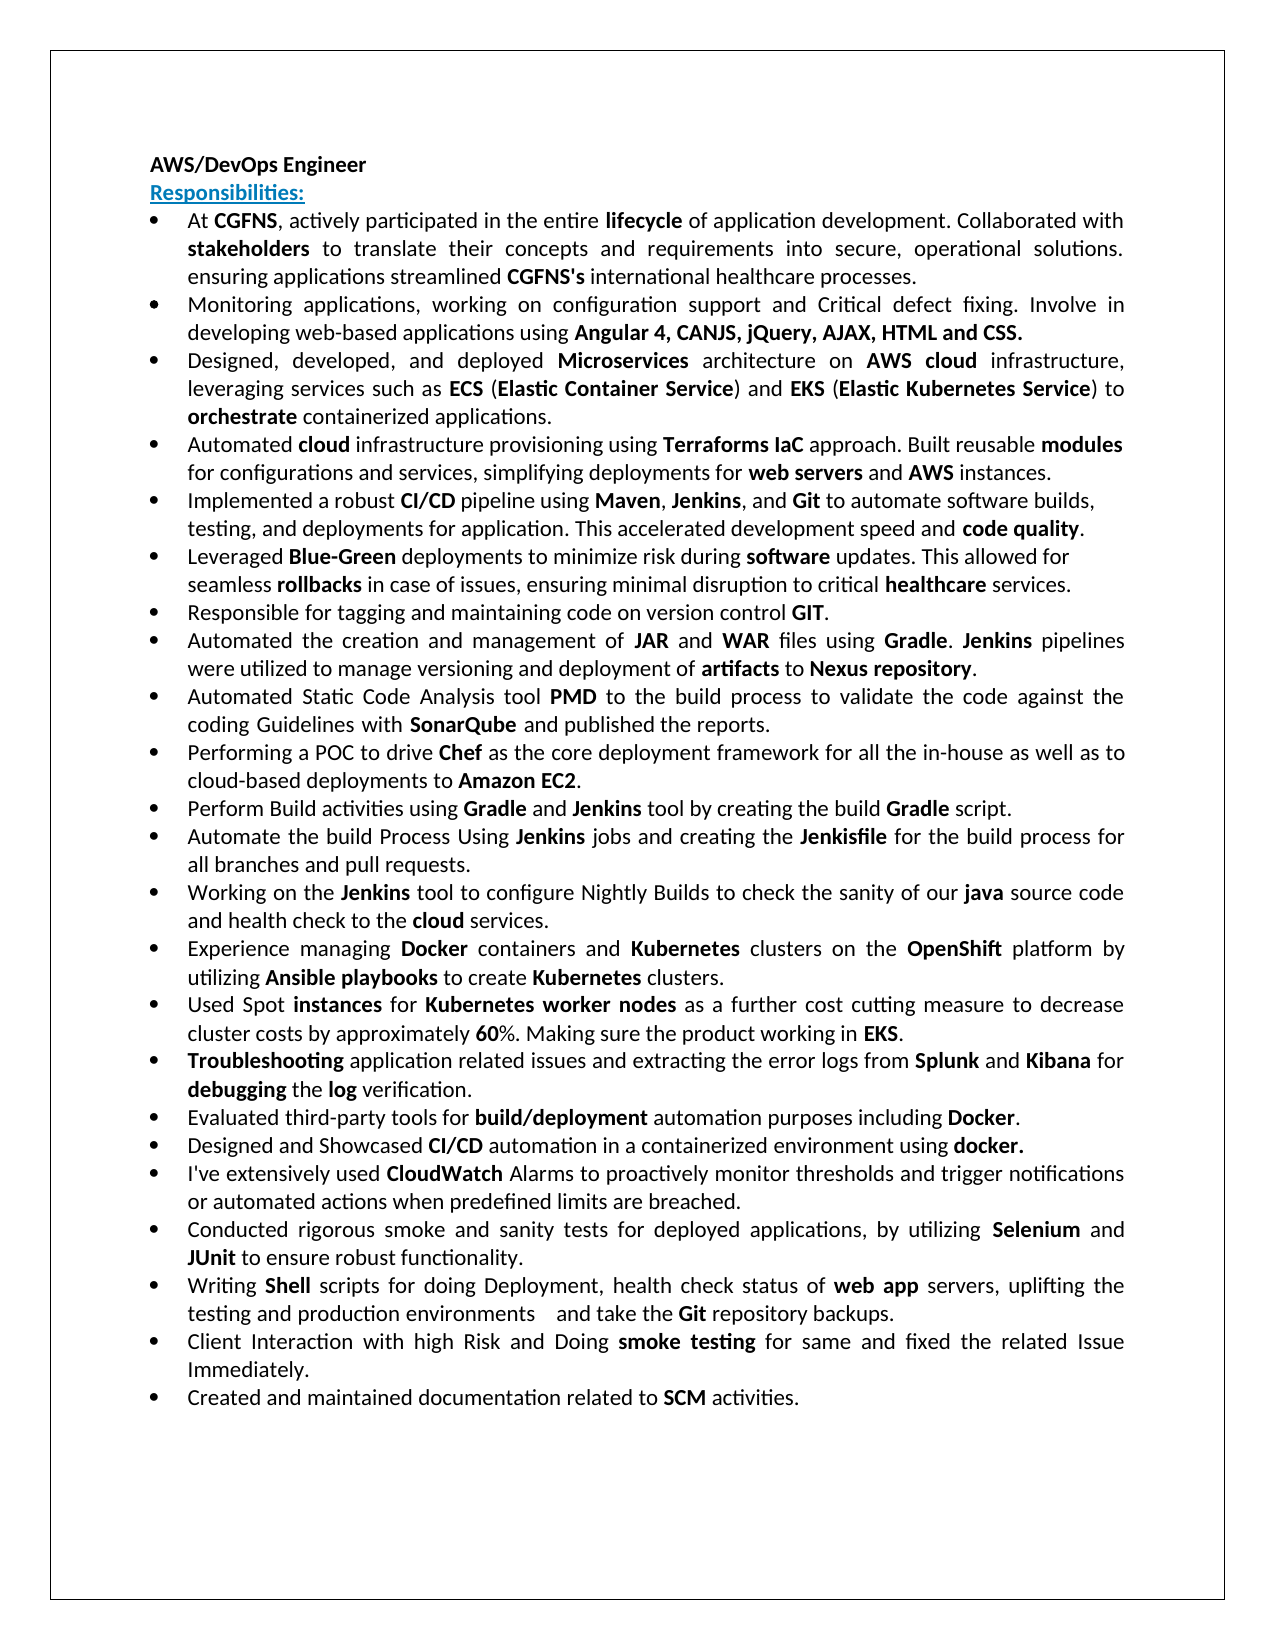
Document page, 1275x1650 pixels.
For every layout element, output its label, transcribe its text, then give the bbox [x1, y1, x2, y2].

text Responsibilities: [150, 178, 1125, 206]
list Designed and Showcased CI/CD automation in a containerized environment using docker. [150, 1131, 1125, 1159]
list Used Spot instances for Kubernetes worker nodes as a further cost cutting measure to decrease cluster costs by approximately 60%. Making sure the product working in EKS. [150, 991, 1125, 1047]
list Writing Shell scripts for doing Deployment, health check status of web app servers, uplifting the testing and production environments and take the Git repository backups. [150, 1271, 1125, 1327]
list Monitoring applications, working on configuration support and Critical defect fixing. Involve in developing web-based applications using Angular 4, CANJS, jQuery, AJAX, HTML and CSS. [150, 290, 1125, 346]
list Evaluated third-party tools for build/deployment automation purposes including Docker. [150, 1103, 1125, 1131]
list Experience managing Docker containers and Kubernetes clusters on the OpenShift platform by utilizing Ansible playbooks to create Kubernetes clusters. [150, 934, 1125, 991]
list I've extensively used CloudWatch Alarms to proactively monitor thresholds and trigger notifications or automated actions when predefined limits are breached. [150, 1159, 1125, 1215]
list Automated cloud infrastructure provisioning using Terraforms IaC approach. Built reusable modules for configurations and services, simplifying deployments for web servers and AWS instances. [150, 430, 1125, 486]
list Conducted rigorous smoke and sanity tests for deployed applications, by utilizing Selenium and JUnit to ensure robust functionality. [150, 1215, 1125, 1271]
list Leveraged Blue-Green deployments to minimize risk during software updates. This allowed for seamless rollbacks in case of issues, ensuring minimal disruption to critical healthcare services. [150, 542, 1125, 598]
list Created and maintained documentation related to SCM activities. [150, 1383, 1125, 1411]
list Perform Build activities using Gradle and Jenkins tool by creating the build Gradle script. [150, 794, 1125, 822]
text AWS/DevOps Engineer [150, 150, 1125, 178]
list At CGFNS, actively participated in the entire lifecycle of application development. Collaborated with stakeholders to translate their concepts and requirements into secure, operational solutions. ensuring applications streamlined CGFNS's international healthcare processes. [150, 206, 1125, 290]
list Client Interaction with high Risk and Doing smoke testing for same and fixed the related Issue Immediately. [150, 1327, 1125, 1383]
list Automated the creation and management of JAR and WAR files using Gradle. Jenkins pipelines were utilized to manage versioning and deployment of artifacts to Nexus repository. [150, 626, 1125, 682]
list Designed, developed, and deployed Microservices architecture on AWS cloud infrastructure, leveraging services such as ECS (Elastic Container Service) and EKS (Elastic Kubernetes Service) to orchestrate containerized applications. [150, 346, 1125, 430]
list Troubleshooting application related issues and extracting the error logs from Splunk and Kibana for debugging the log verification. [150, 1047, 1125, 1103]
list Automated Static Code Analysis tool PMD to the build process to validate the code against the coding Guidelines with SonarQube and published the reports. [150, 682, 1125, 738]
list Performing a POC to drive Chef as the core deployment framework for all the in-house as well as to cloud-based deployments to Amazon EC2. [150, 738, 1125, 794]
list Implemented a robust CI/CD pipeline using Maven, Jenkins, and Git to automate software builds, testing, and deployments for application. This accelerated development speed and code quality. [150, 486, 1125, 542]
list Working on the Jenkins tool to configure Nightly Builds to check the sanity of our java source code and health check to the cloud services. [150, 878, 1125, 934]
list Responsible for tagging and maintaining code on version control GIT. [150, 598, 1125, 626]
list Automate the build Process Using Jenkins jobs and creating the Jenkisfile for the build process for all branches and pull requests. [150, 822, 1125, 878]
